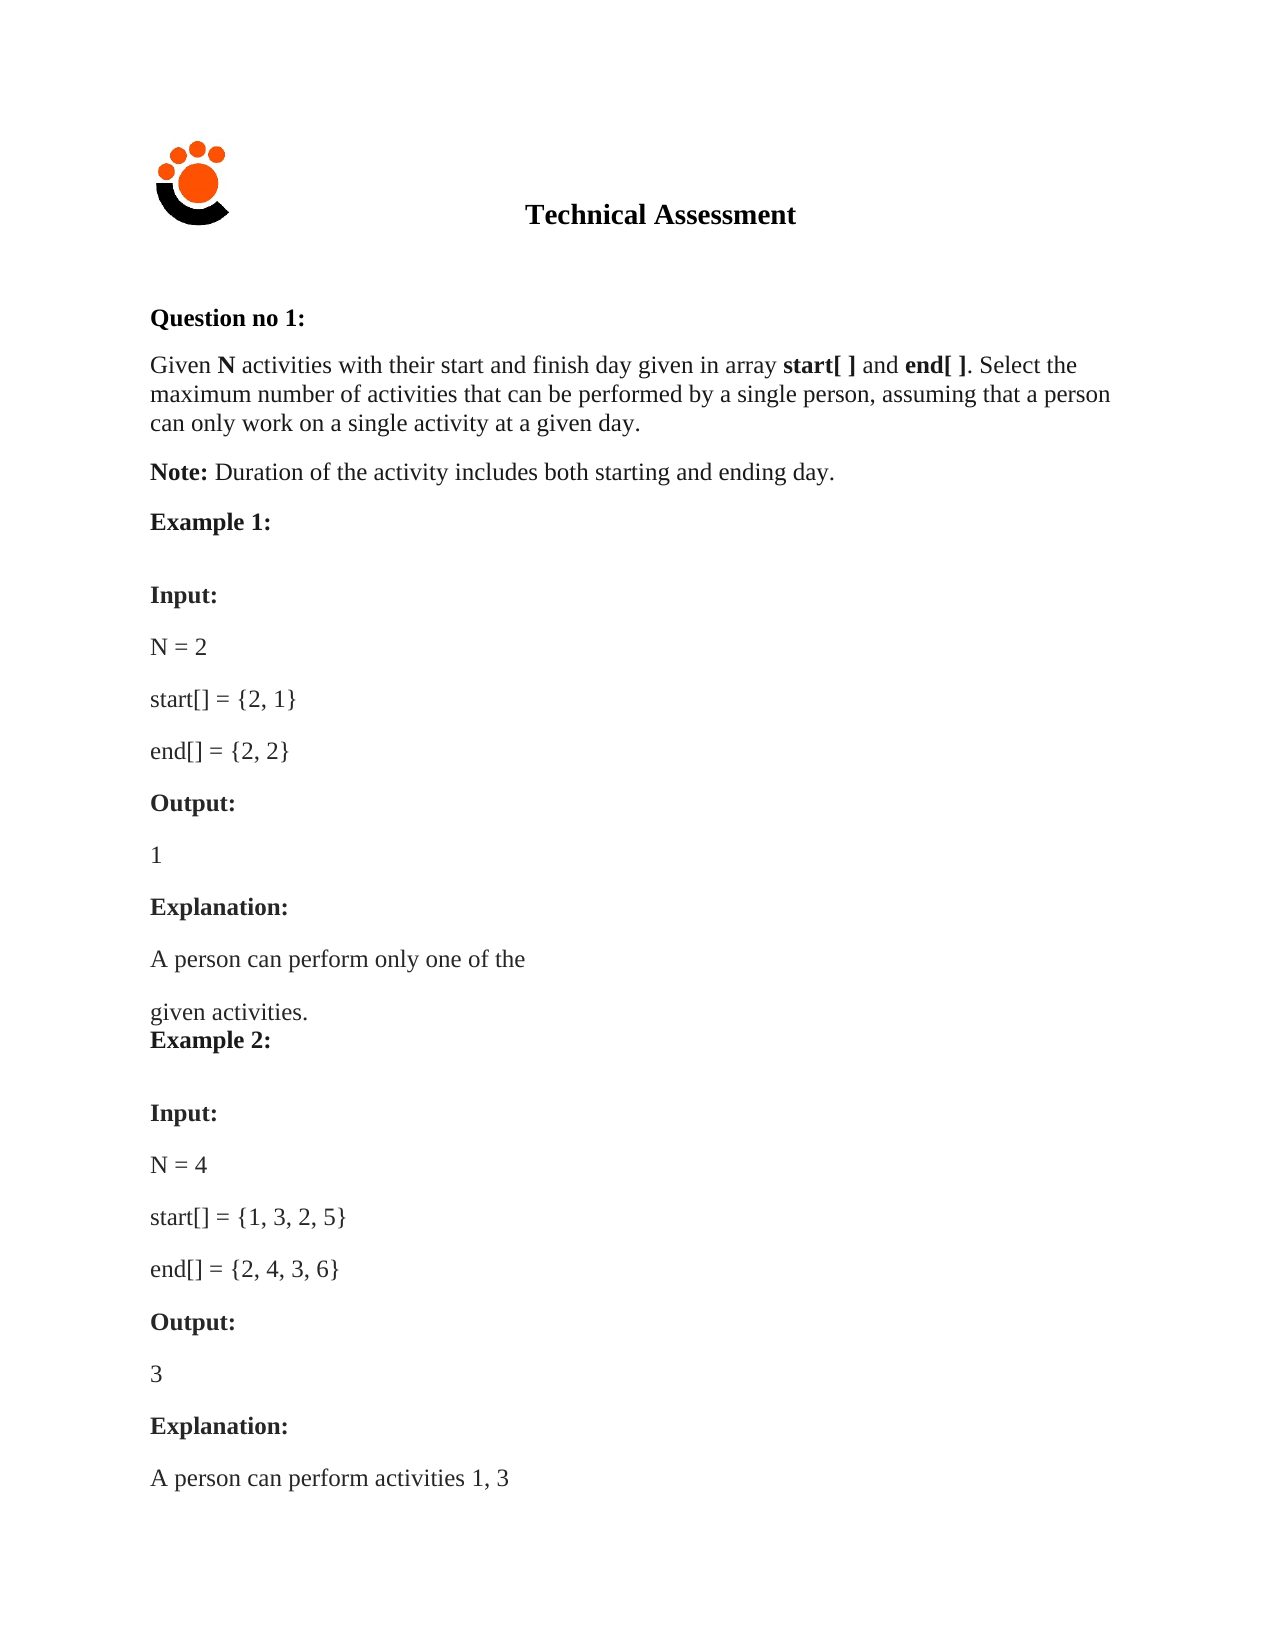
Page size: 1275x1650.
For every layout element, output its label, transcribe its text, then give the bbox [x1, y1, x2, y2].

text Explanation: [150, 1387, 1125, 1439]
text given activities. [150, 973, 1125, 1025]
text Given N activities with their start and finish day given in array start[ ] and end[ ]. Select the maximum number of activities that can be performed by a single person, assuming that a person can only work on a single activity at a given day. [150, 350, 1125, 437]
text end[] = {2, 4, 3, 6} [150, 1231, 1125, 1283]
text start[] = {2, 1} [150, 661, 1125, 713]
text 1 [150, 817, 1125, 869]
text Explanation: [150, 869, 1125, 921]
picture [150, 138, 241, 229]
text Output: [150, 1283, 1125, 1335]
text Input: [150, 1075, 1125, 1127]
text Question no 1: [150, 303, 1125, 331]
text Output: [150, 765, 1125, 817]
text end[] = {2, 2} [150, 713, 1125, 765]
text 3 [150, 1335, 1125, 1387]
text Technical Assessment [150, 197, 1125, 231]
text Example 1: [150, 507, 1125, 536]
text A person can perform only one of the [150, 921, 1125, 973]
text Note: Duration of the activity includes both starting and ending day. [150, 457, 1125, 486]
text A person can perform activities 1, 3 [150, 1439, 1125, 1492]
text Input: [150, 557, 1125, 609]
text N = 2 [150, 609, 1125, 661]
text N = 4 [150, 1127, 1125, 1179]
text start[] = {1, 3, 2, 5} [150, 1179, 1125, 1231]
text Example 2: [150, 1025, 1125, 1054]
